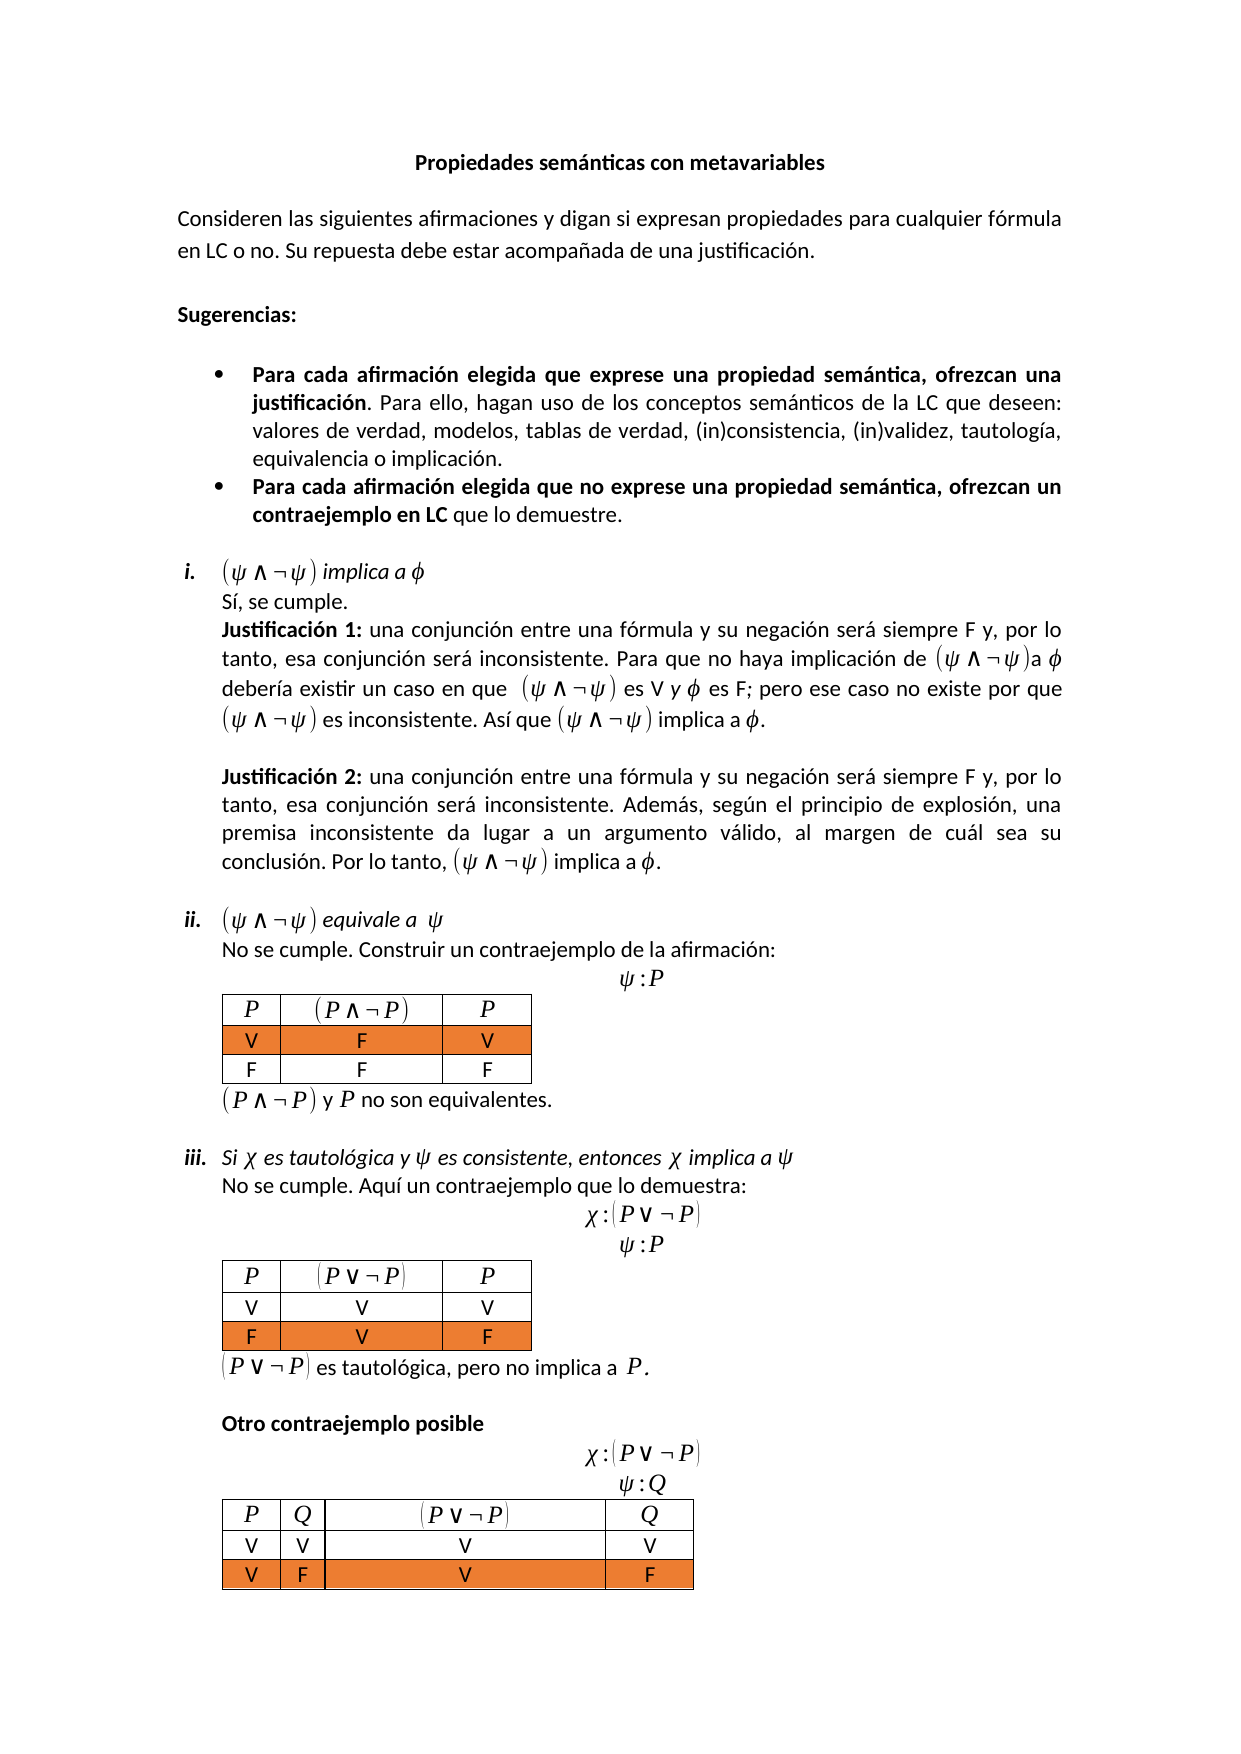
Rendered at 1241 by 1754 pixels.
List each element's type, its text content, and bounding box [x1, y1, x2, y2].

table_header [326, 1500, 605, 1530]
list Justificación 2: una conjunción entre una fórmula y su negación será siempre F y, por lo tanto, esa conjunción será inconsistente. Además, según el principio de explosión, una premisa inconsistente da lugar a un argumento válido, al margen de cuál sea su conclusión. Por lo tanto, implica a . [222, 762, 1063, 876]
table_cell V [606, 1531, 693, 1559]
list es tautológica, pero no implica a . [222, 1351, 1063, 1381]
table_header [223, 995, 280, 1025]
table_cell V [223, 1026, 280, 1054]
list equivale a [184, 904, 1063, 935]
table_cell V [326, 1560, 605, 1588]
text Consideren las siguientes afirmaciones y digan si expresan propiedades para cualquier fórmula en LC o no. Su repuesta debe estar acompañada de una justificación. [177, 204, 1063, 264]
list Si es tautológica y es consistente, entonces implica a [184, 1143, 1063, 1171]
list y no son equivalentes. [222, 1084, 1063, 1115]
table_cell V [443, 1293, 531, 1321]
table_header [281, 1261, 442, 1292]
table_cell V [223, 1560, 280, 1588]
list No se cumple. Aquí un contraejemplo que lo demuestra: [222, 1171, 1063, 1199]
table_header [281, 995, 442, 1025]
table_header [443, 1261, 531, 1292]
table_cell F [223, 1322, 280, 1350]
list Sí, se cumple. [222, 587, 1063, 615]
table_cell F [281, 1026, 442, 1054]
text Propiedades semánticas con metavariables [177, 148, 1063, 176]
table_header [606, 1500, 693, 1530]
table_header [443, 995, 531, 1025]
table_cell V [281, 1293, 442, 1321]
table_cell V [443, 1026, 531, 1054]
table_cell F [443, 1055, 531, 1083]
table_cell F [281, 1560, 324, 1588]
table_cell F [443, 1322, 531, 1350]
list Para cada afirmación elegida que no exprese una propiedad semántica, ofrezcan un contraejemplo en LC que lo demuestre. [215, 472, 1063, 528]
table_header [281, 1500, 324, 1530]
table_cell V [326, 1531, 605, 1559]
list implica a [184, 557, 1063, 587]
table_header [223, 1261, 280, 1292]
table_cell V [223, 1293, 280, 1321]
table_cell V [223, 1531, 280, 1559]
list Justificación 1: una conjunción entre una fórmula y su negación será siempre F y, por lo tanto, esa conjunción será inconsistente. Para que no haya implicación de a debería existir un caso en que es V y es F; pero ese caso no existe por que es inconsistente. Así que implica a . [222, 615, 1063, 734]
list Para cada afirmación elegida que exprese una propiedad semántica, ofrezcan una justificación. Para ello, hagan uso de los conceptos semánticos de la LC que deseen: valores de verdad, modelos, tablas de verdad, (in)consistencia, (in)validez, tautología, equivalencia o implicación. [215, 360, 1063, 472]
table_cell F [606, 1560, 693, 1588]
list No se cumple. Construir un contraejemplo de la afirmación: [222, 935, 1063, 963]
table_cell F [281, 1055, 442, 1083]
table_cell V [281, 1531, 324, 1559]
table_header [223, 1500, 280, 1530]
text Sugerencias: [177, 300, 1063, 328]
table_cell F [223, 1055, 280, 1083]
table_cell V [281, 1322, 442, 1350]
text Otro contraejemplo posible [177, 1409, 1063, 1437]
